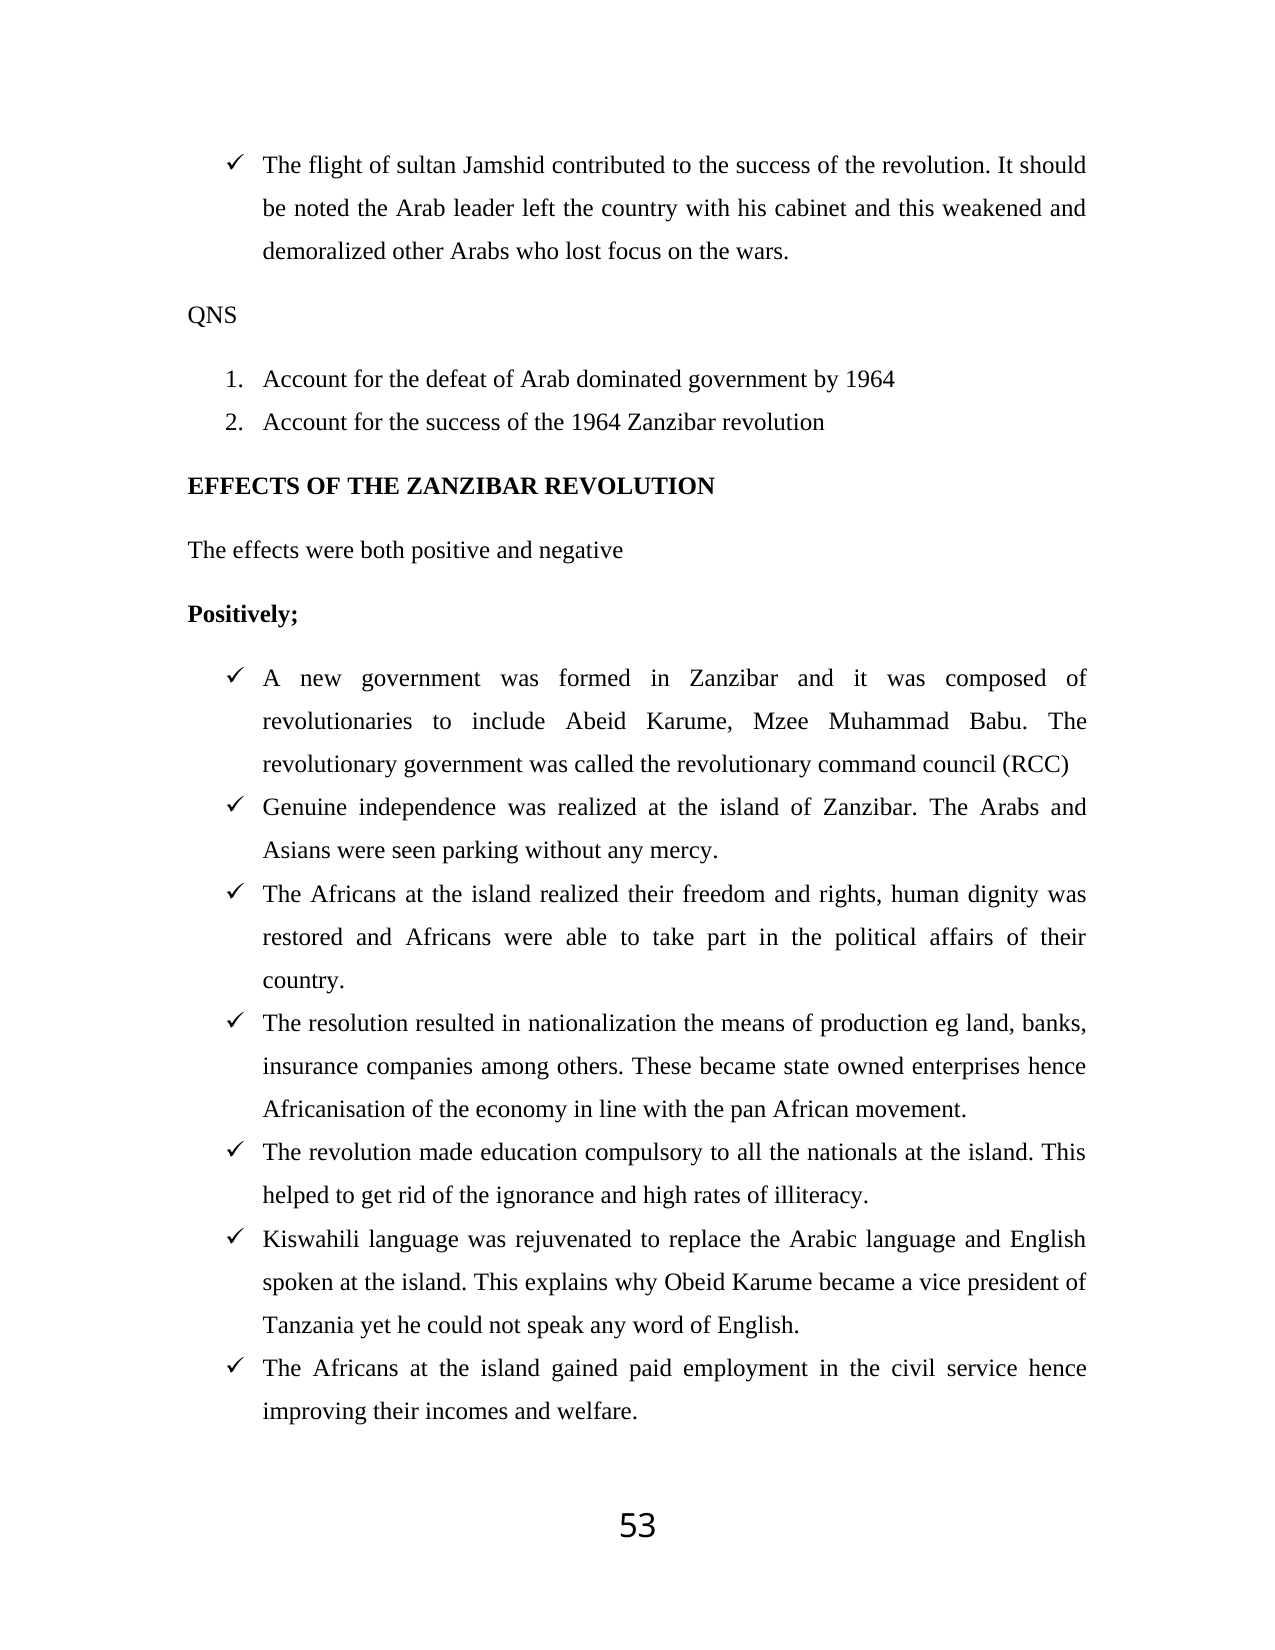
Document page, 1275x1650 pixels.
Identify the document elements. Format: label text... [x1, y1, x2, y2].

list The flight of sultan Jamshid contributed to the success of the revolution. It should be noted the Arab leader left the country with his cabinet and this weakened and demoralized other Arabs who lost focus on the wars. [225, 150, 1087, 265]
list The resolution resulted in nationalization the means of production eg land, banks, insurance companies among others. These became state owned enterprises hence Africanisation of the economy in line with the pan African movement. [225, 1008, 1087, 1123]
text QNS [187, 300, 1087, 329]
list Kiswahili language was rejuvenated to replace the Arabic language and English spoken at the island. This explains why Obeid Karume became a vice president of Tanzania yet he could not speak any word of English. [225, 1224, 1087, 1339]
list Genuine independence was realized at the island of Zanzibar. The Arabs and Asians were seen parking without any mercy. [225, 792, 1087, 864]
list The Africans at the island gained paid employment in the civil service hence improving their incomes and welfare. [225, 1353, 1087, 1425]
text EFFECTS OF THE ZANZIBAR REVOLUTION [187, 471, 1087, 500]
list Account for the defeat of Arab dominated government by 1964 [225, 364, 1087, 393]
text The effects were both positive and negative [187, 535, 1087, 564]
list The revolution made education compulsory to all the nationals at the island. This helped to get rid of the ignorance and high rates of illiteracy. [225, 1137, 1087, 1209]
list A new government was formed in Zanzibar and it was composed of revolutionaries to include Abeid Karume, Mzee Muhammad Babu. The revolutionary government was called the revolutionary command council (RCC) [225, 663, 1087, 778]
list Account for the success of the 1964 Zanzibar revolution [225, 407, 1087, 436]
text Positively; [187, 599, 1087, 628]
list The Africans at the island realized their freedom and rights, human dignity was restored and Africans were able to take part in the political affairs of their country. [225, 879, 1087, 994]
